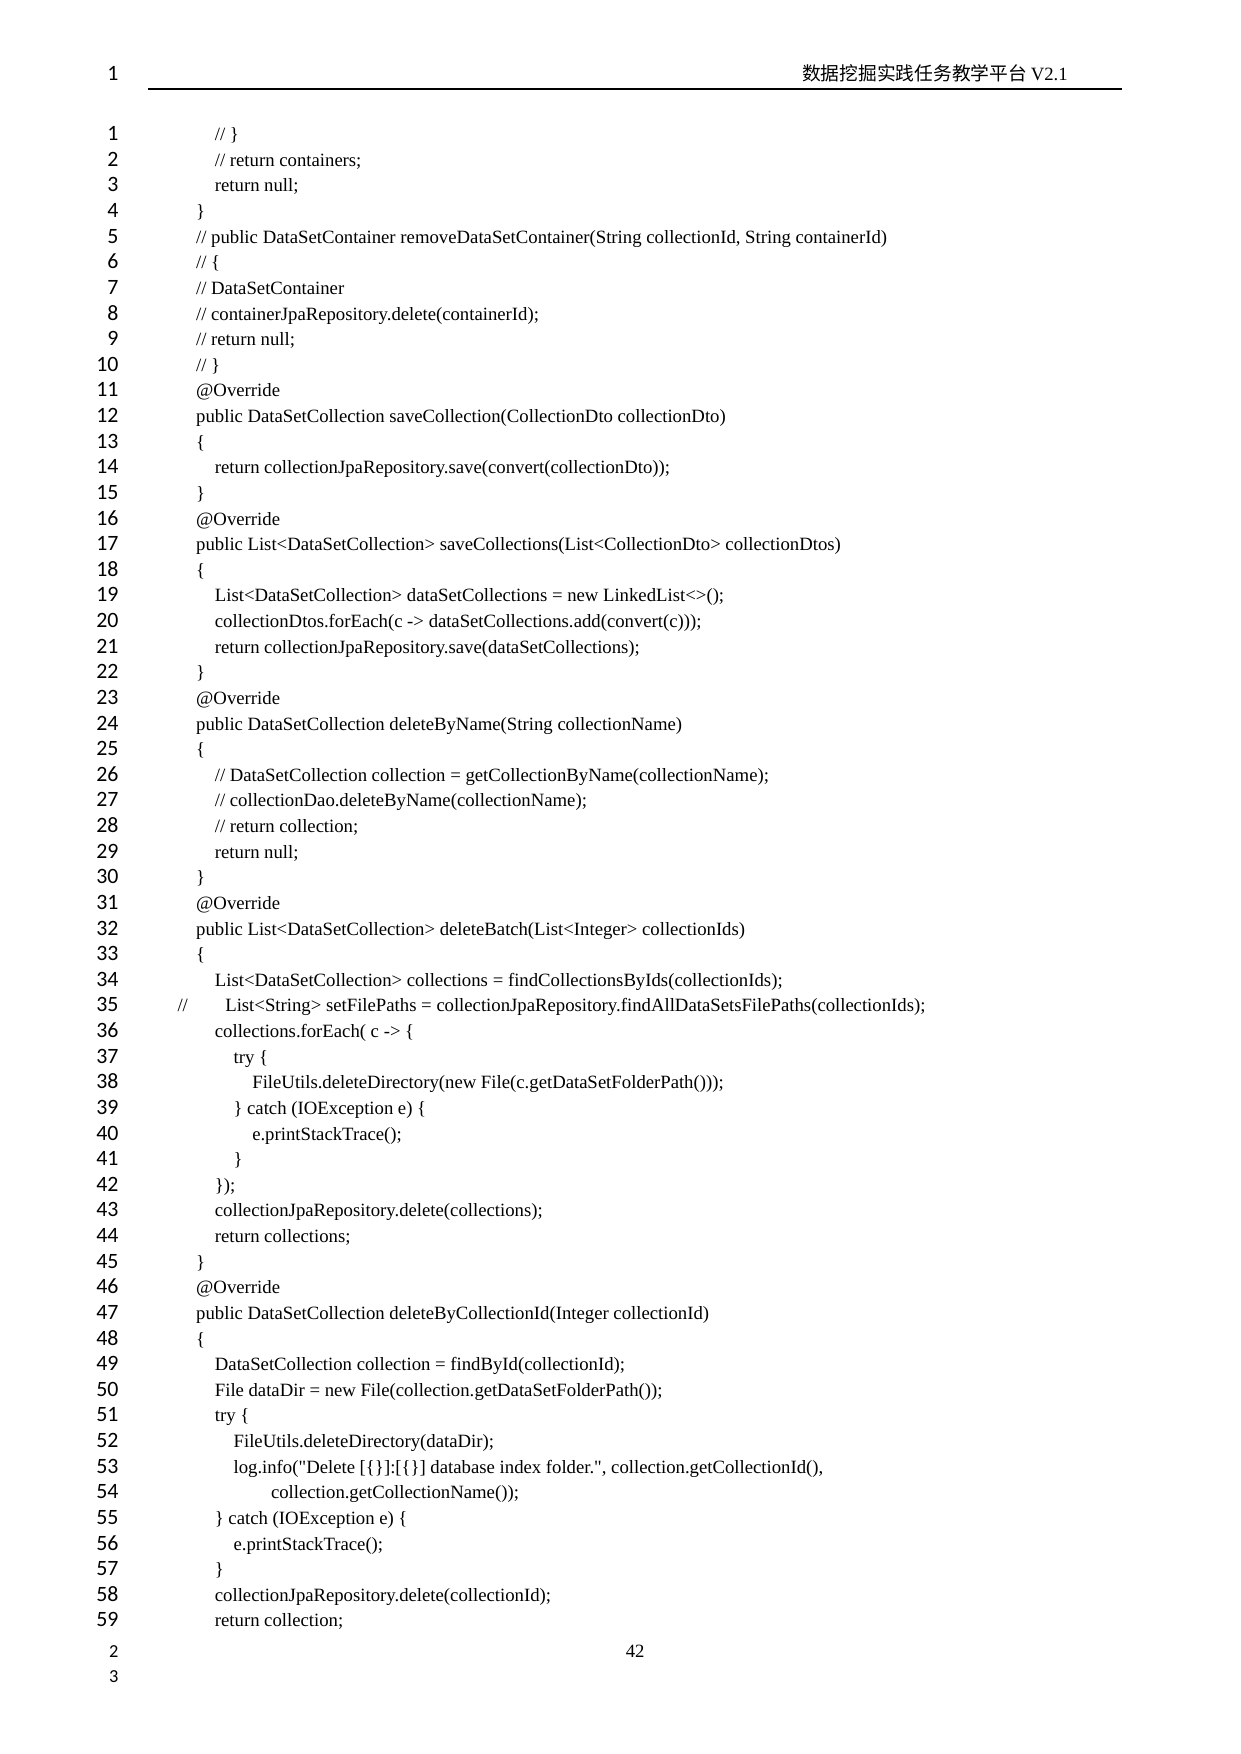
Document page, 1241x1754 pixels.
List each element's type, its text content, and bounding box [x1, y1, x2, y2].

text @Override [177, 890, 1122, 915]
text public DataSetCollection deleteByCollectionId(Integer collectionId) [177, 1300, 1122, 1325]
text { [177, 1325, 1122, 1351]
text log.info("Delete [{}]:[{}] database index folder.", collection.getCollectionId(), [177, 1453, 1122, 1479]
text @Override [177, 685, 1122, 710]
text @Override [177, 377, 1122, 403]
text DataSetCollection collection = findById(collectionId); [177, 1351, 1122, 1377]
text } [177, 1248, 1122, 1274]
text FileUtils.deleteDirectory(dataDir); [177, 1428, 1122, 1453]
text @Override [177, 505, 1122, 531]
text collection.getCollectionName()); [177, 1479, 1122, 1505]
text collectionJpaRepository.delete(collections); [177, 1197, 1122, 1223]
text { [177, 428, 1122, 454]
text collections.forEach( c -> { [177, 1018, 1122, 1043]
text try { [177, 1043, 1122, 1069]
text return null; [177, 838, 1122, 864]
text return null; [177, 172, 1122, 198]
text return collectionJpaRepository.save(dataSetCollections); [177, 633, 1122, 659]
text // public DataSetContainer removeDataSetContainer(String collectionId, String containerId) [177, 223, 1122, 249]
text // } [177, 121, 1122, 147]
text public DataSetCollection saveCollection(CollectionDto collectionDto) [177, 403, 1122, 428]
text // List<String> setFilePaths = collectionJpaRepository.findAllDataSetsFilePaths(collectionIds); [177, 992, 1122, 1018]
text } catch (IOException e) { [177, 1095, 1122, 1120]
text // DataSetContainer [177, 275, 1122, 300]
text e.printStackTrace(); [177, 1530, 1122, 1556]
text } [177, 864, 1122, 890]
text // } [177, 352, 1122, 377]
text return collectionJpaRepository.save(convert(collectionDto)); [177, 454, 1122, 480]
text } [177, 1146, 1122, 1172]
text // { [177, 249, 1122, 275]
text File dataDir = new File(collection.getDataSetFolderPath()); [177, 1377, 1122, 1402]
text public List<DataSetCollection> deleteBatch(List<Integer> collectionIds) [177, 915, 1122, 941]
text } [177, 198, 1122, 223]
text collectionDtos.forEach(c -> dataSetCollections.add(convert(c))); [177, 608, 1122, 633]
text } [177, 1556, 1122, 1582]
text // collectionDao.deleteByName(collectionName); [177, 787, 1122, 813]
text List<DataSetCollection> collections = findCollectionsByIds(collectionIds); [177, 967, 1122, 992]
text // return containers; [177, 147, 1122, 172]
text @Override [177, 1274, 1122, 1300]
text public List<DataSetCollection> saveCollections(List<CollectionDto> collectionDtos) [177, 531, 1122, 557]
text } [177, 659, 1122, 685]
text { [177, 941, 1122, 967]
text { [177, 557, 1122, 582]
text List<DataSetCollection> dataSetCollections = new LinkedList<>(); [177, 582, 1122, 608]
text // return null; [177, 326, 1122, 352]
text return collections; [177, 1223, 1122, 1248]
text try { [177, 1402, 1122, 1428]
text } catch (IOException e) { [177, 1505, 1122, 1530]
text public DataSetCollection deleteByName(String collectionName) [177, 710, 1122, 736]
text // return collection; [177, 813, 1122, 838]
text } [177, 480, 1122, 505]
text return collection; [177, 1607, 1122, 1633]
text // DataSetCollection collection = getCollectionByName(collectionName); [177, 762, 1122, 787]
text e.printStackTrace(); [177, 1120, 1122, 1146]
text { [177, 736, 1122, 762]
text collectionJpaRepository.delete(collectionId); [177, 1582, 1122, 1607]
text }); [177, 1172, 1122, 1197]
text // containerJpaRepository.delete(containerId); [177, 300, 1122, 326]
text FileUtils.deleteDirectory(new File(c.getDataSetFolderPath())); [177, 1069, 1122, 1095]
